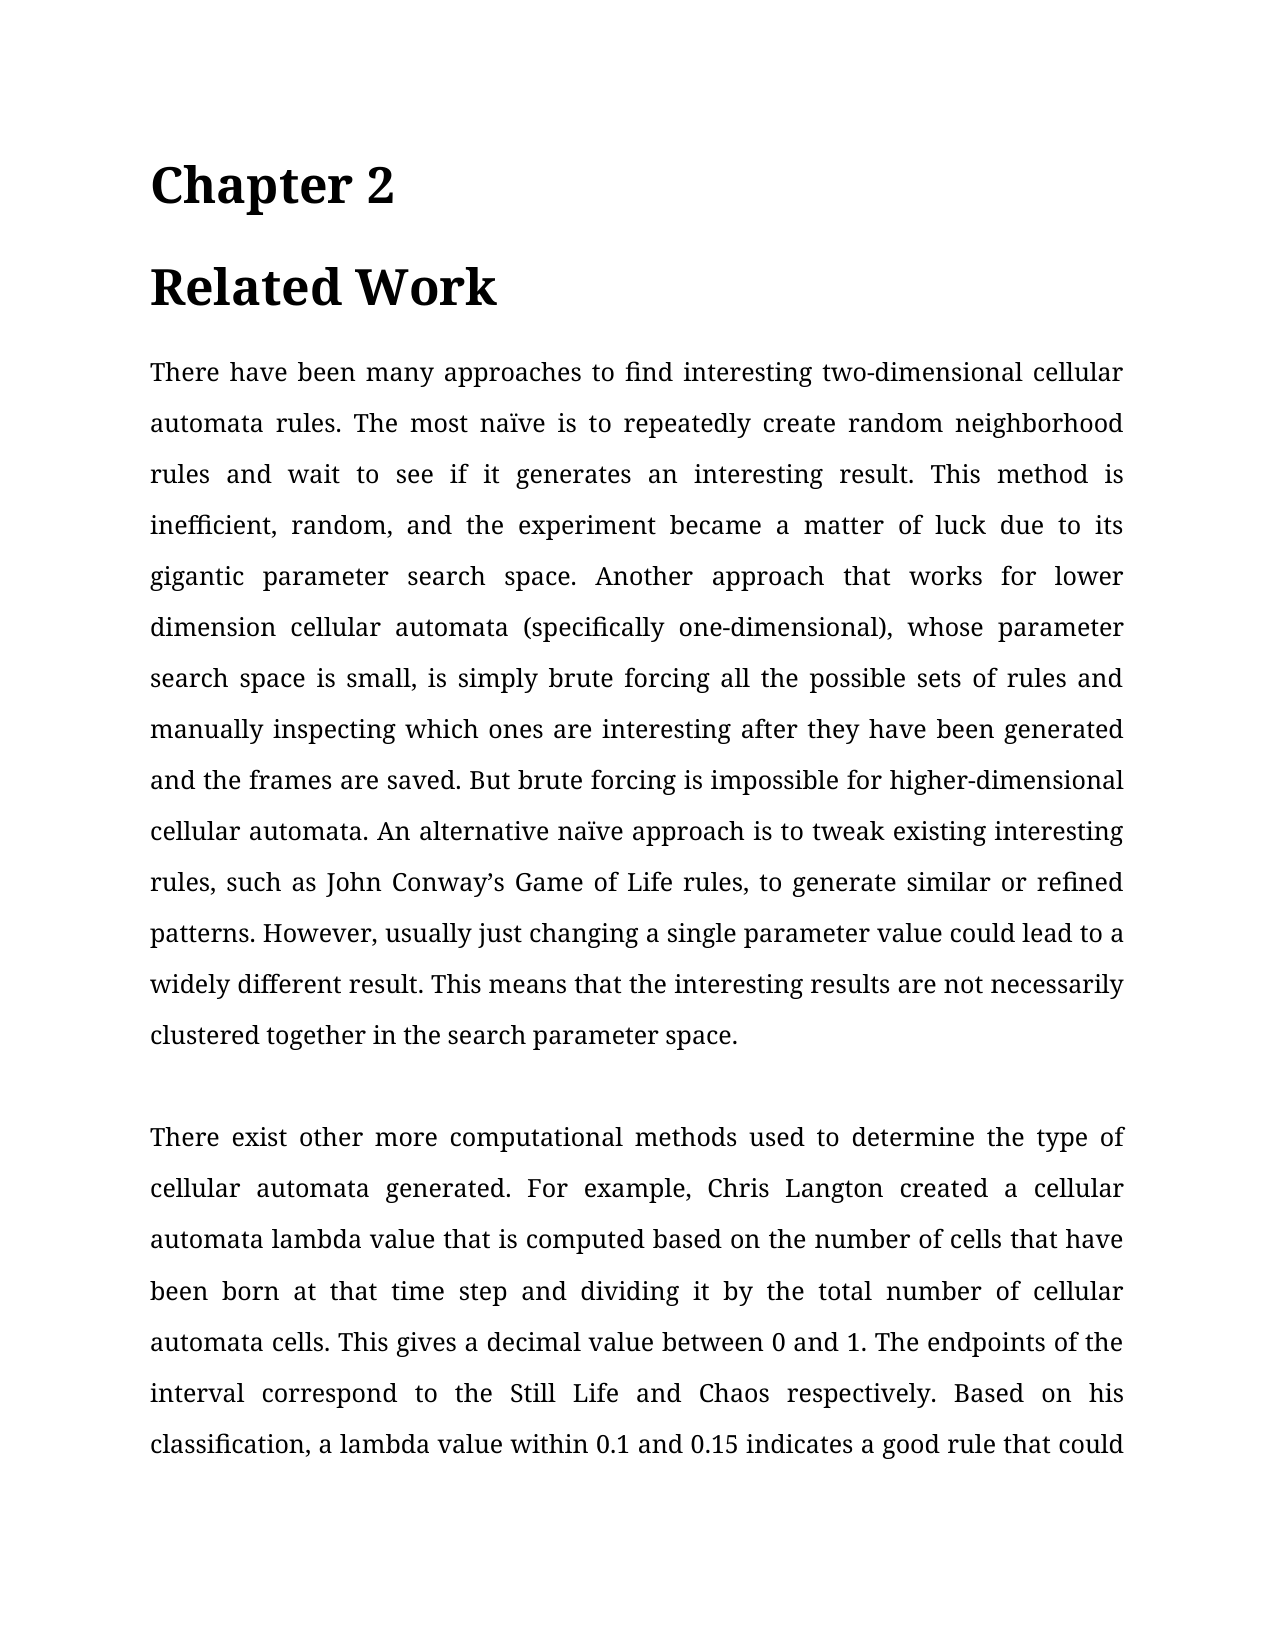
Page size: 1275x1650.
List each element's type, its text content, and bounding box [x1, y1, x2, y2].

text Chapter 2 [150, 150, 1125, 218]
text There have been many approaches to find interesting two-dimensional cellular automata rules. The most naïve is to repeatedly create random neighborhood rules and wait to see if it generates an interesting result. This method is inefficient, random, and the experiment became a matter of luck due to its gigantic parameter search space. Another approach that works for lower dimension cellular automata (specifically one-dimensional), whose parameter search space is small, is simply brute forcing all the possible sets of rules and manually inspecting which ones are interesting after they have been generated and the frames are saved. But brute forcing is impossible for higher-dimensional cellular automata. An alternative naïve approach is to tweak existing interesting rules, such as John Conway’s Game of Life rules, to generate similar or refined patterns. However, usually just changing a single parameter value could lead to a widely different result. This means that the interesting results are not necessarily clustered together in the search parameter space. [150, 354, 1125, 1052]
text Related Work [150, 252, 1125, 320]
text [150, 1120, 1125, 1460]
